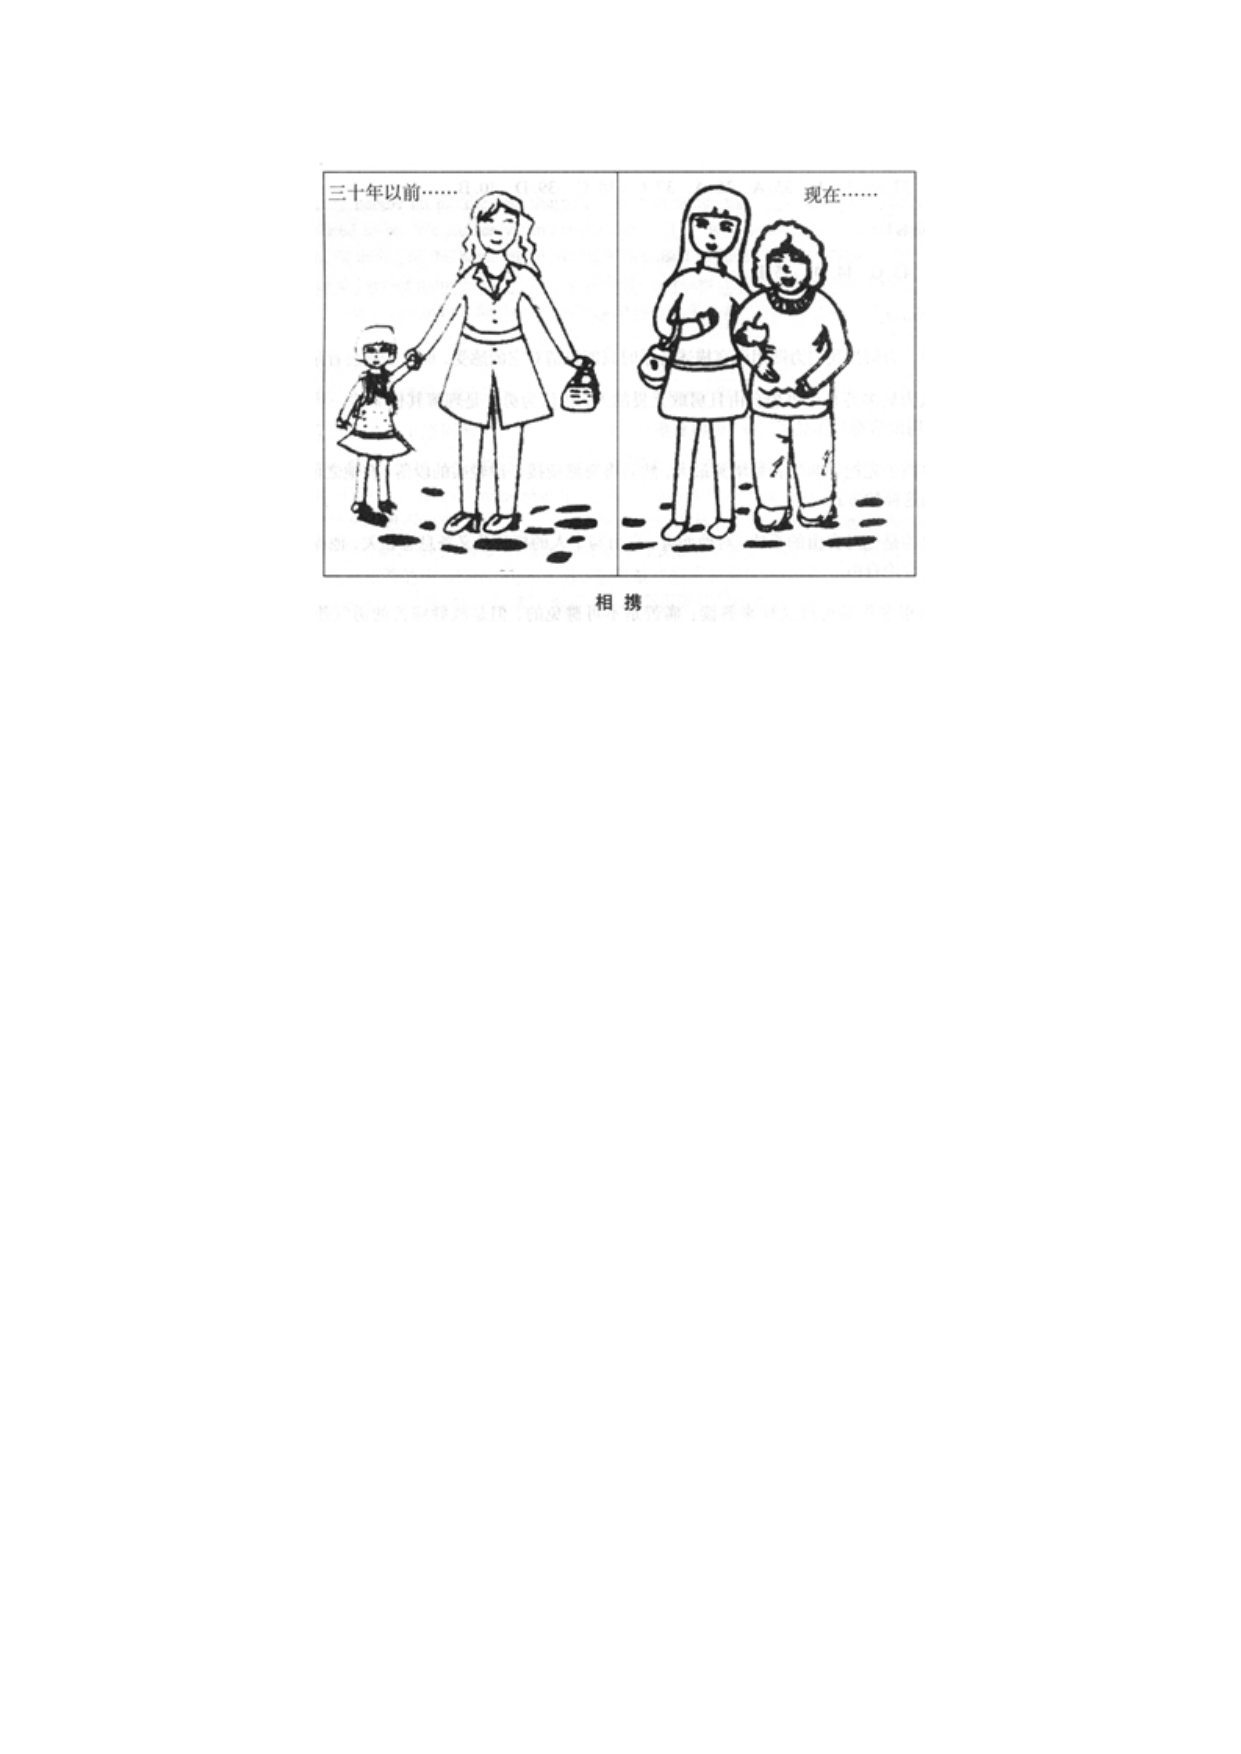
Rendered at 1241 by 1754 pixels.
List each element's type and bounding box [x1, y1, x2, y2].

picture [315, 162, 925, 622]
